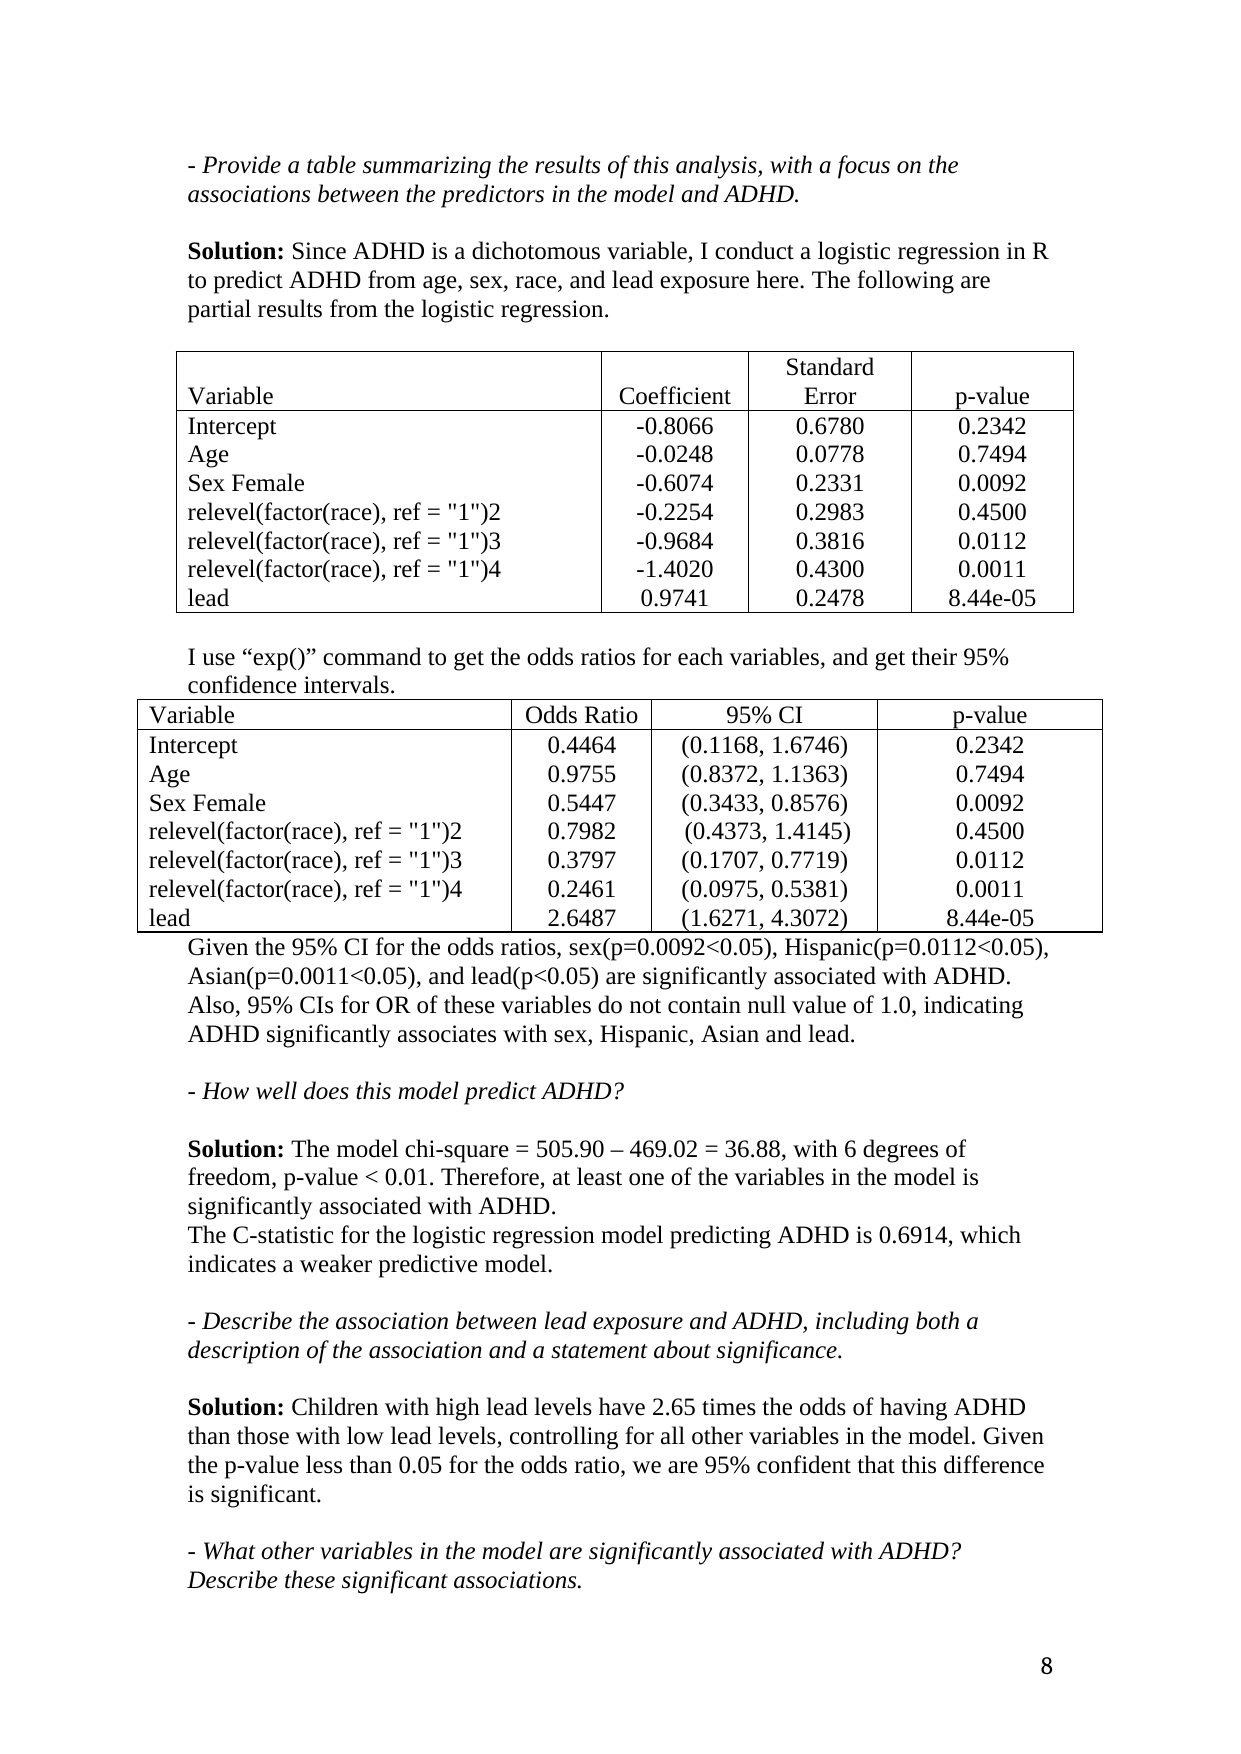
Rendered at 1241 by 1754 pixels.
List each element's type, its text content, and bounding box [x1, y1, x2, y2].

table_cell 0.2342 0.7494 0.0092 0.4500 0.0112 0.0011 8.44e-05 [878, 730, 1102, 931]
text The C-statistic for the logistic regression model predicting ADHD is 0.6914, which indicates a weaker predictive model. [187, 1220, 1053, 1277]
table_header 95% CI [652, 700, 877, 729]
table_header Coefficient [602, 352, 748, 410]
table_cell -0.8066 -0.0248 -0.6074 -0.2254 -0.9684 -1.4020 0.9741 [602, 411, 748, 612]
table_cell 0.4464 0.9755 0.5447 0.7982 0.3797 0.2461 2.6487 [512, 730, 651, 931]
text Solution: Children with high lead levels have 2.65 times the odds of having ADHD than those with low lead levels, controlling for all other variables in the model. Given the p-value less than 0.05 for the odds ratio, we are 95% confident that this difference is significant. [187, 1392, 1053, 1507]
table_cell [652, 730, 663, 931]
table_cell 0.6780 0.0778 0.2331 0.2983 0.3816 0.4300 0.2478 [749, 411, 911, 612]
text - How well does this model predict ADHD? [187, 1076, 1053, 1105]
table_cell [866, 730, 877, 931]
text - Provide a table summarizing the results of this analysis, with a focus on the associations between the predictors in the model and ADHD. [187, 150, 1053, 207]
table_cell Intercept Age Sex Female relevel(factor(race), ref = "1")2 relevel(factor(race), ref = "1")3 relevel(factor(race), ref = "1")4 lead [177, 411, 601, 612]
table_header Variable [138, 700, 511, 729]
text Solution: Since ADHD is a dichotomous variable, I conduct a logistic regression in R to predict ADHD from age, sex, race, and lead exposure here. The following are partial results from the logistic regression. [187, 236, 1053, 322]
table_header p-value [878, 700, 1102, 729]
table_header Odds Ratio [512, 700, 651, 729]
table_cell 0.2342 0.7494 0.0092 0.4500 0.0112 0.0011 8.44e-05 [912, 411, 1073, 612]
table_header p-value [912, 352, 1073, 410]
text - What other variables in the model are significantly associated with ADHD? Describe these significant associations. [187, 1536, 1053, 1594]
text I use “exp()” command to get the odds ratios for each variables, and get their 95% confidence intervals. [187, 642, 1053, 699]
table_cell Intercept Age Sex Female relevel(factor(race), ref = "1")2 relevel(factor(race), ref = "1")3 relevel(factor(race), ref = "1")4 lead [138, 730, 511, 931]
table_header Variable [177, 352, 601, 410]
text - Describe the association between lead exposure and ADHD, including both a description of the association and a statement about significance. [187, 1306, 1053, 1364]
text Solution: The model chi-square = 505.90 – 469.02 = 36.88, with 6 degrees of freedom, p-value < 0.01. Therefore, at least one of the variables in the model is significantly associated with ADHD. [187, 1134, 1053, 1220]
text Given the 95% CI for the odds ratios, sex(p=0.0092<0.05), Hispanic(p=0.0112<0.05), Asian(p=0.0011<0.05), and lead(p<0.05) are significantly associated with ADHD. Also, 95% CIs for OR of these variables do not contain null value of 1.0, indicating ADHD significantly associates with sex, Hispanic, Asian and lead. [187, 933, 1053, 1047]
table_header Standard Error [749, 352, 911, 410]
